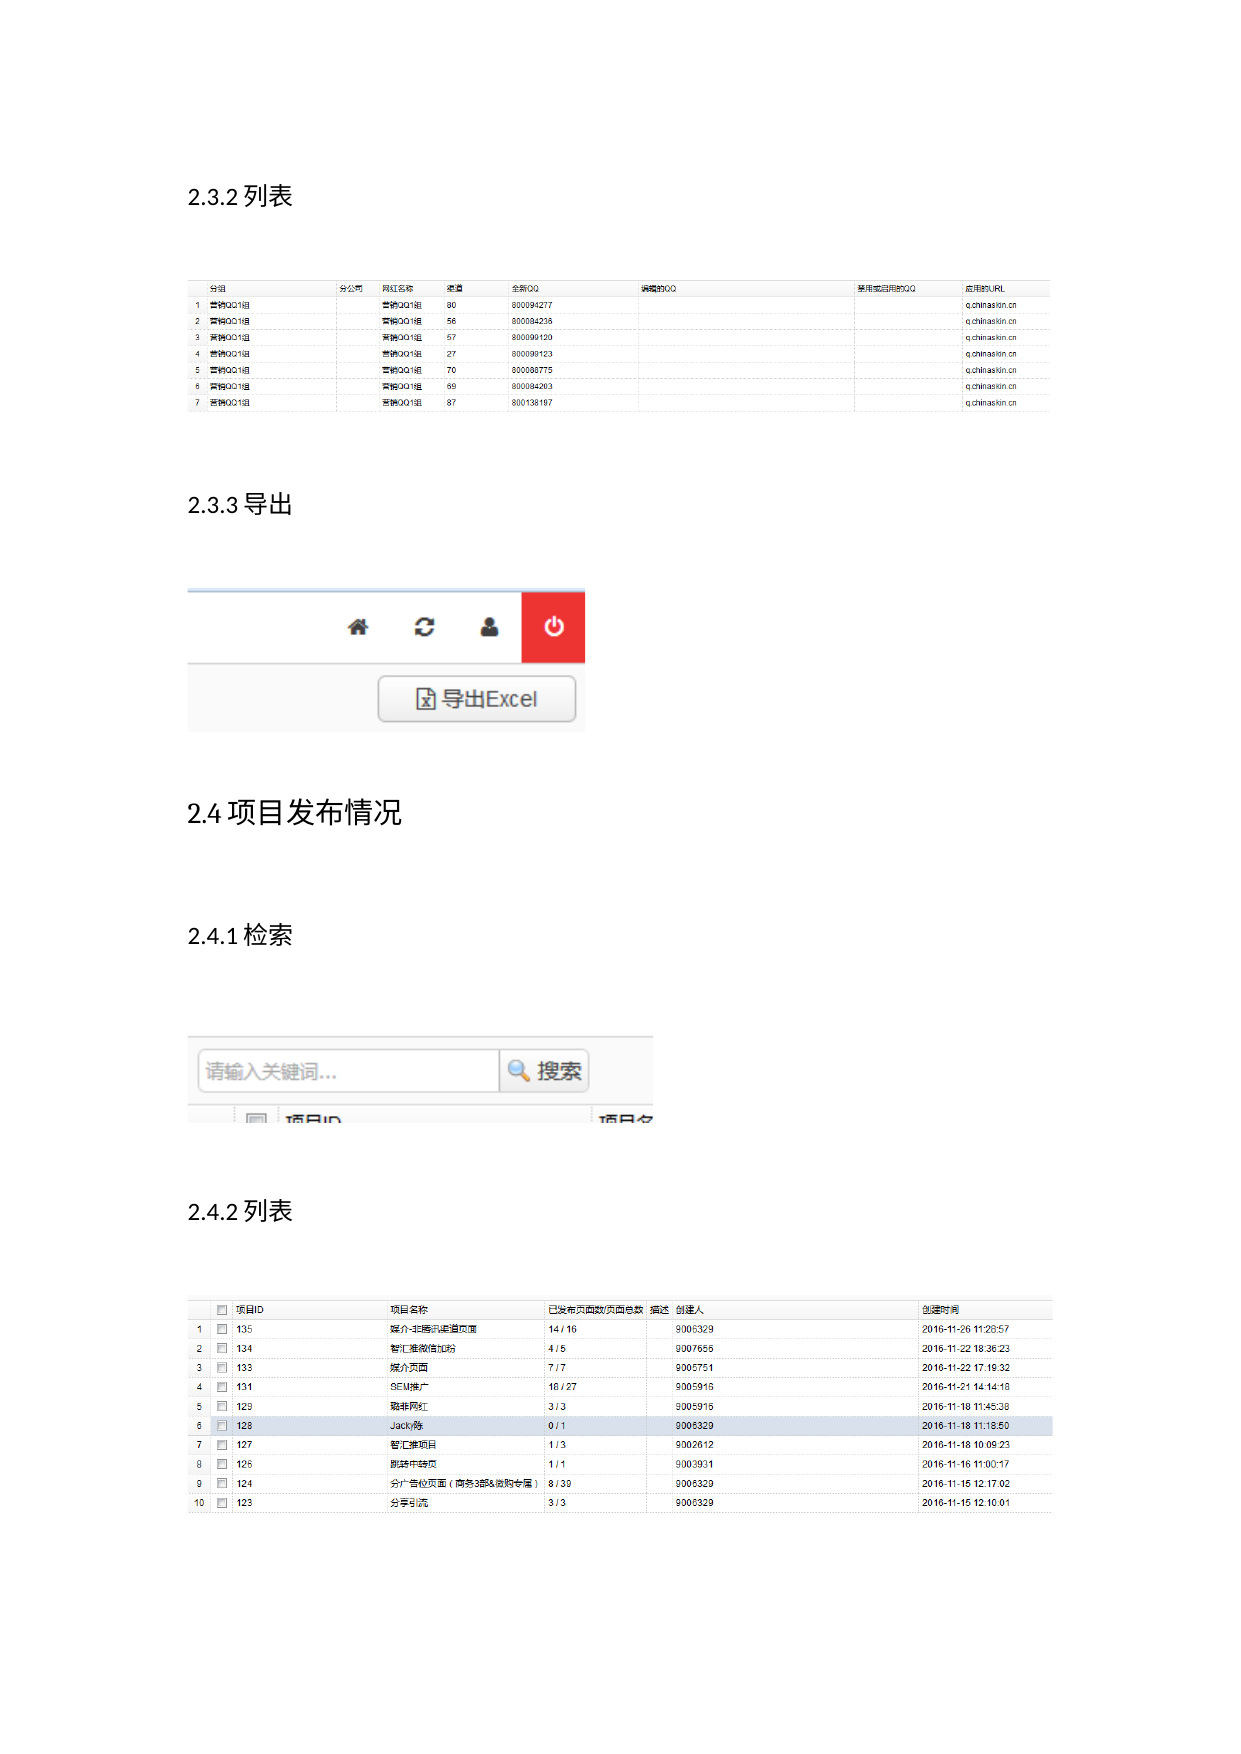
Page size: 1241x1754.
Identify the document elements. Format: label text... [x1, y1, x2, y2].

subtitle 2.4项目发布情况 [187, 778, 1053, 843]
subtitle 2.4.2列表 [187, 1177, 1053, 1242]
subtitle 2.3.2列表 [187, 162, 1053, 227]
picture [187, 280, 1050, 413]
subtitle 2.3.3导出 [187, 470, 1053, 535]
picture [187, 588, 586, 732]
picture [187, 1295, 1053, 1515]
picture [187, 1019, 654, 1123]
subtitle 2.4.1检索 [187, 901, 1053, 966]
